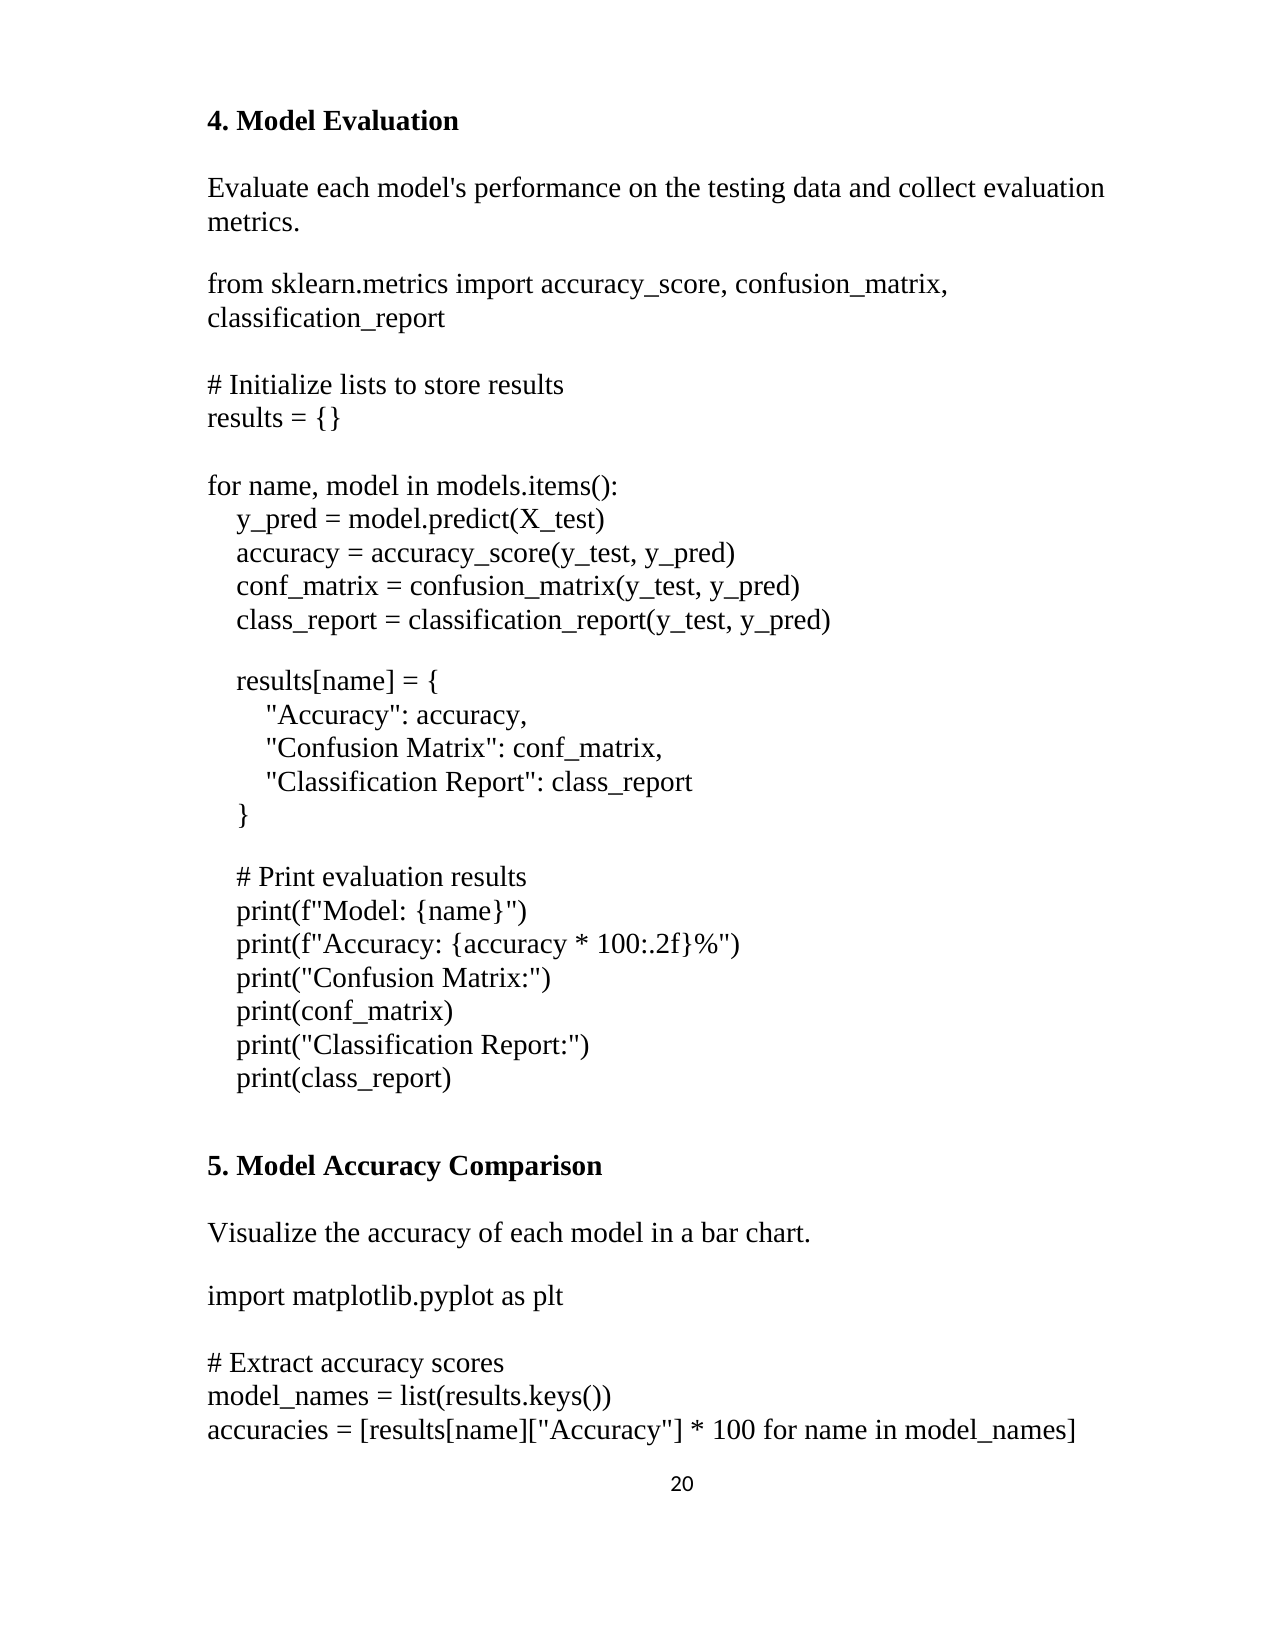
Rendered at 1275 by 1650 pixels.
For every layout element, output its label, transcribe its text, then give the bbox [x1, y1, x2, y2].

text print(f"Model: {name}") [207, 893, 1156, 926]
text Visualize the accuracy of each model in a bar chart. [207, 1215, 1156, 1249]
text print("Confusion Matrix:") [207, 960, 1156, 993]
text "Classification Report": class_report [207, 764, 1156, 797]
subtitle 4. Model Evaluation [207, 103, 1156, 137]
text print("Classification Report:") [207, 1027, 1156, 1060]
text results = {} [207, 401, 1156, 434]
text y_pred = model.predict(X_test) [207, 501, 1156, 535]
text print(class_report) [207, 1060, 1156, 1094]
text "Accuracy": accuracy, [207, 697, 1156, 730]
text accuracies = [results[name]["Accuracy"] * 100 for name in model_names] [207, 1412, 1156, 1446]
text # Print evaluation results [207, 859, 1156, 893]
text "Confusion Matrix": conf_matrix, [207, 730, 1156, 764]
text print(conf_matrix) [207, 993, 1156, 1027]
text # Extract accuracy scores [207, 1345, 1156, 1378]
text model_names = list(results.keys()) [207, 1378, 1156, 1412]
text from sklearn.metrics import accuracy_score, confusion_matrix, classification_report [207, 266, 1156, 333]
text results[name] = { [207, 663, 1156, 697]
text accuracy = accuracy_score(y_test, y_pred) [207, 535, 1156, 568]
text } [207, 797, 1156, 831]
text Evaluate each model's performance on the testing data and collect evaluation metrics. [207, 170, 1156, 237]
text conf_matrix = confusion_matrix(y_test, y_pred) [207, 568, 1156, 602]
text import matplotlib.pyplot as plt [207, 1278, 1156, 1311]
text print(f"Accuracy: {accuracy * 100:.2f}%") [207, 926, 1156, 960]
text class_report = classification_report(y_test, y_pred) [207, 602, 1156, 635]
text for name, model in models.items(): [207, 468, 1156, 501]
subtitle 5. Model Accuracy Comparison [207, 1148, 1156, 1182]
text # Initialize lists to store results [207, 367, 1156, 401]
